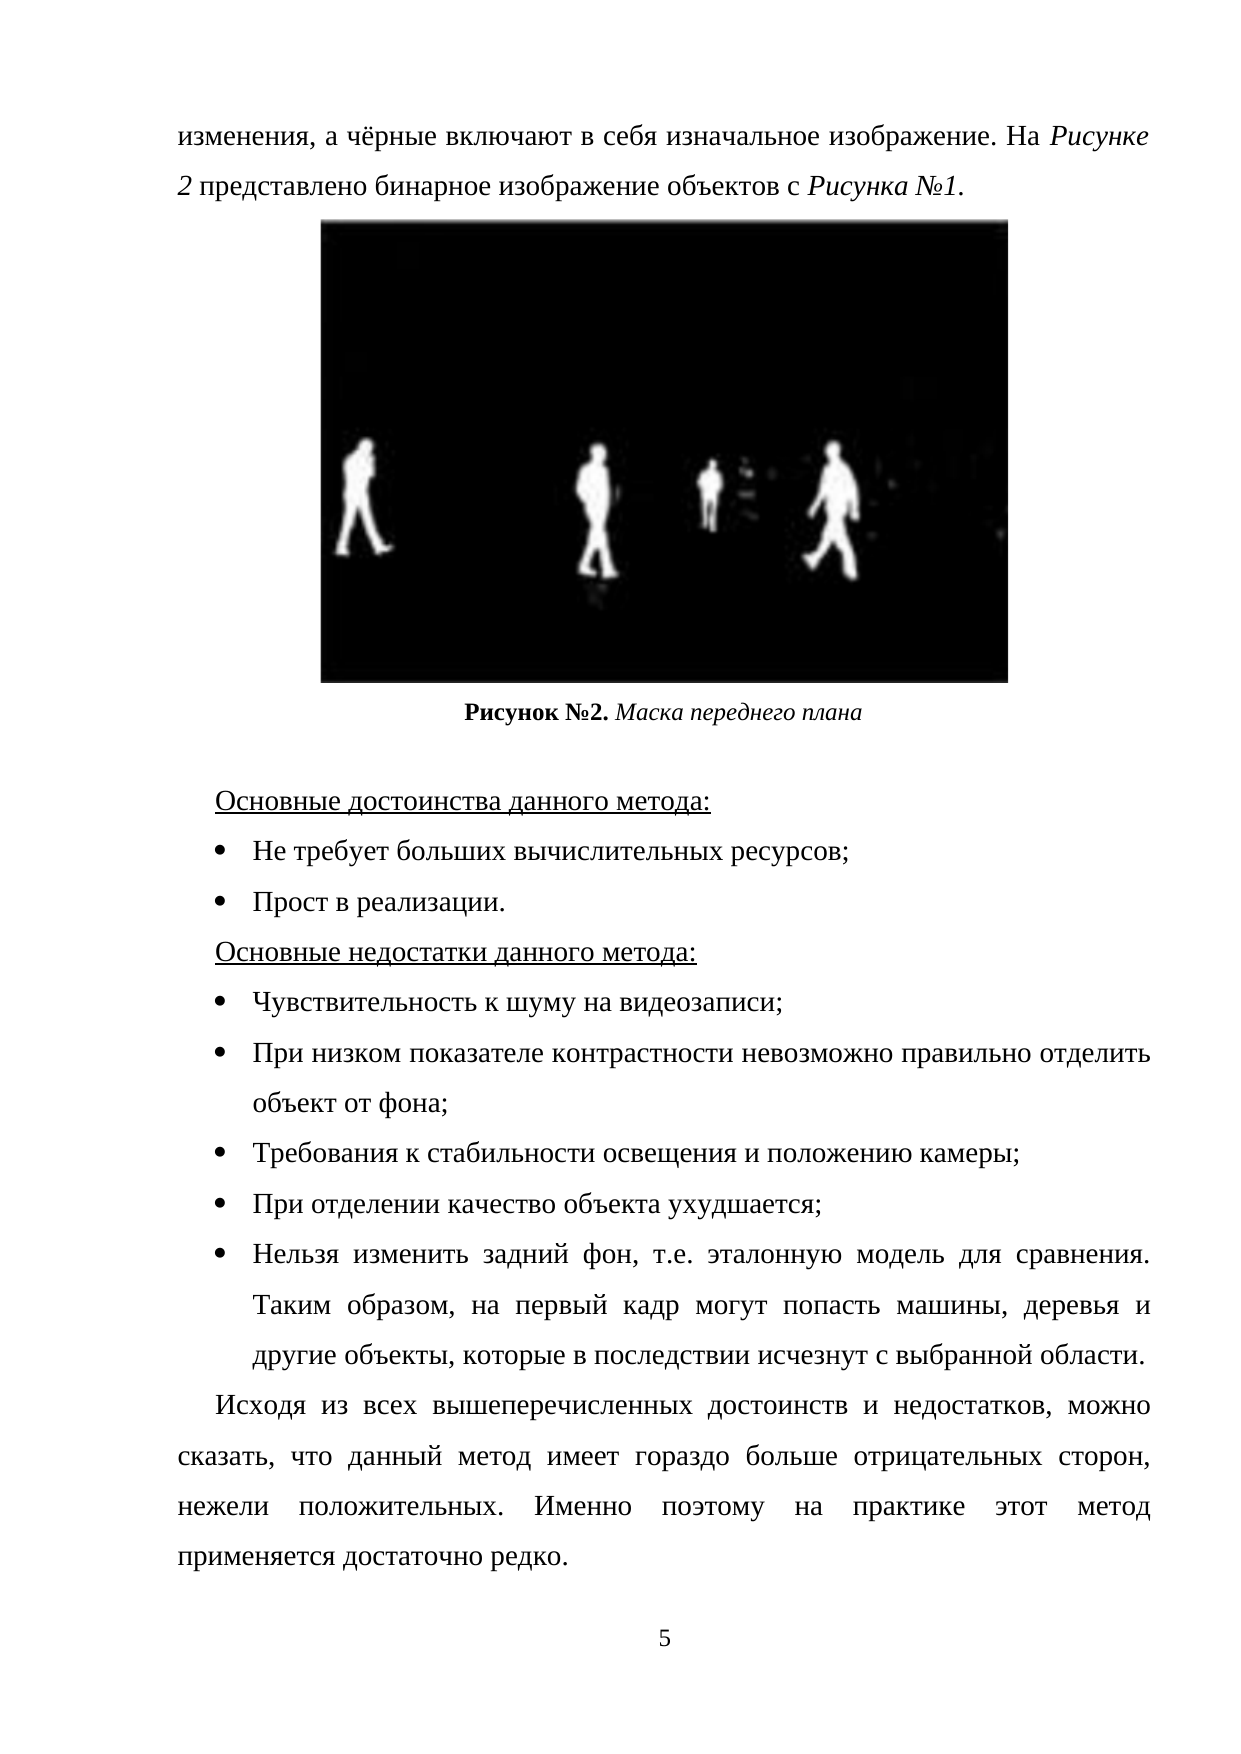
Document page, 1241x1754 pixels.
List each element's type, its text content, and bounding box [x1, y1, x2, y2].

list Нельзя изменить задний фон, т.е. эталонную модель для сравнения. Таким образом, на первый кадр могут попасть машины, деревья и другие объекты, которые в последствии исчезнут с выбранной области. [215, 1236, 1152, 1371]
list При отделении качество объекта ухудшается; [215, 1186, 1152, 1219]
text Основные недостатки данного метода: [177, 934, 1152, 968]
text Исходя из всех вышеперечисленных достоинств и недостатков, можно сказать, что данный метод имеет гораздо больше отрицательных сторон, нежели положительных. Именно поэтому на практике этот метод применяется достаточно редко. [177, 1387, 1152, 1572]
list Не требует больших вычислительных ресурсов; [215, 833, 1152, 867]
list Требования к стабильности освещения и положению камеры; [215, 1136, 1152, 1169]
list Чувствительность к шуму на видеозаписи; [215, 984, 1152, 1018]
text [177, 118, 1152, 202]
text Рисунок №2. Маска переднего плана [177, 697, 1152, 725]
list Прост в реализации. [215, 884, 1152, 917]
list При низком показателе контрастности невозможно правильно отделить объект от фона; [215, 1035, 1152, 1119]
picture [320, 218, 1009, 683]
text Основные достоинства данного метода: [177, 783, 1152, 816]
